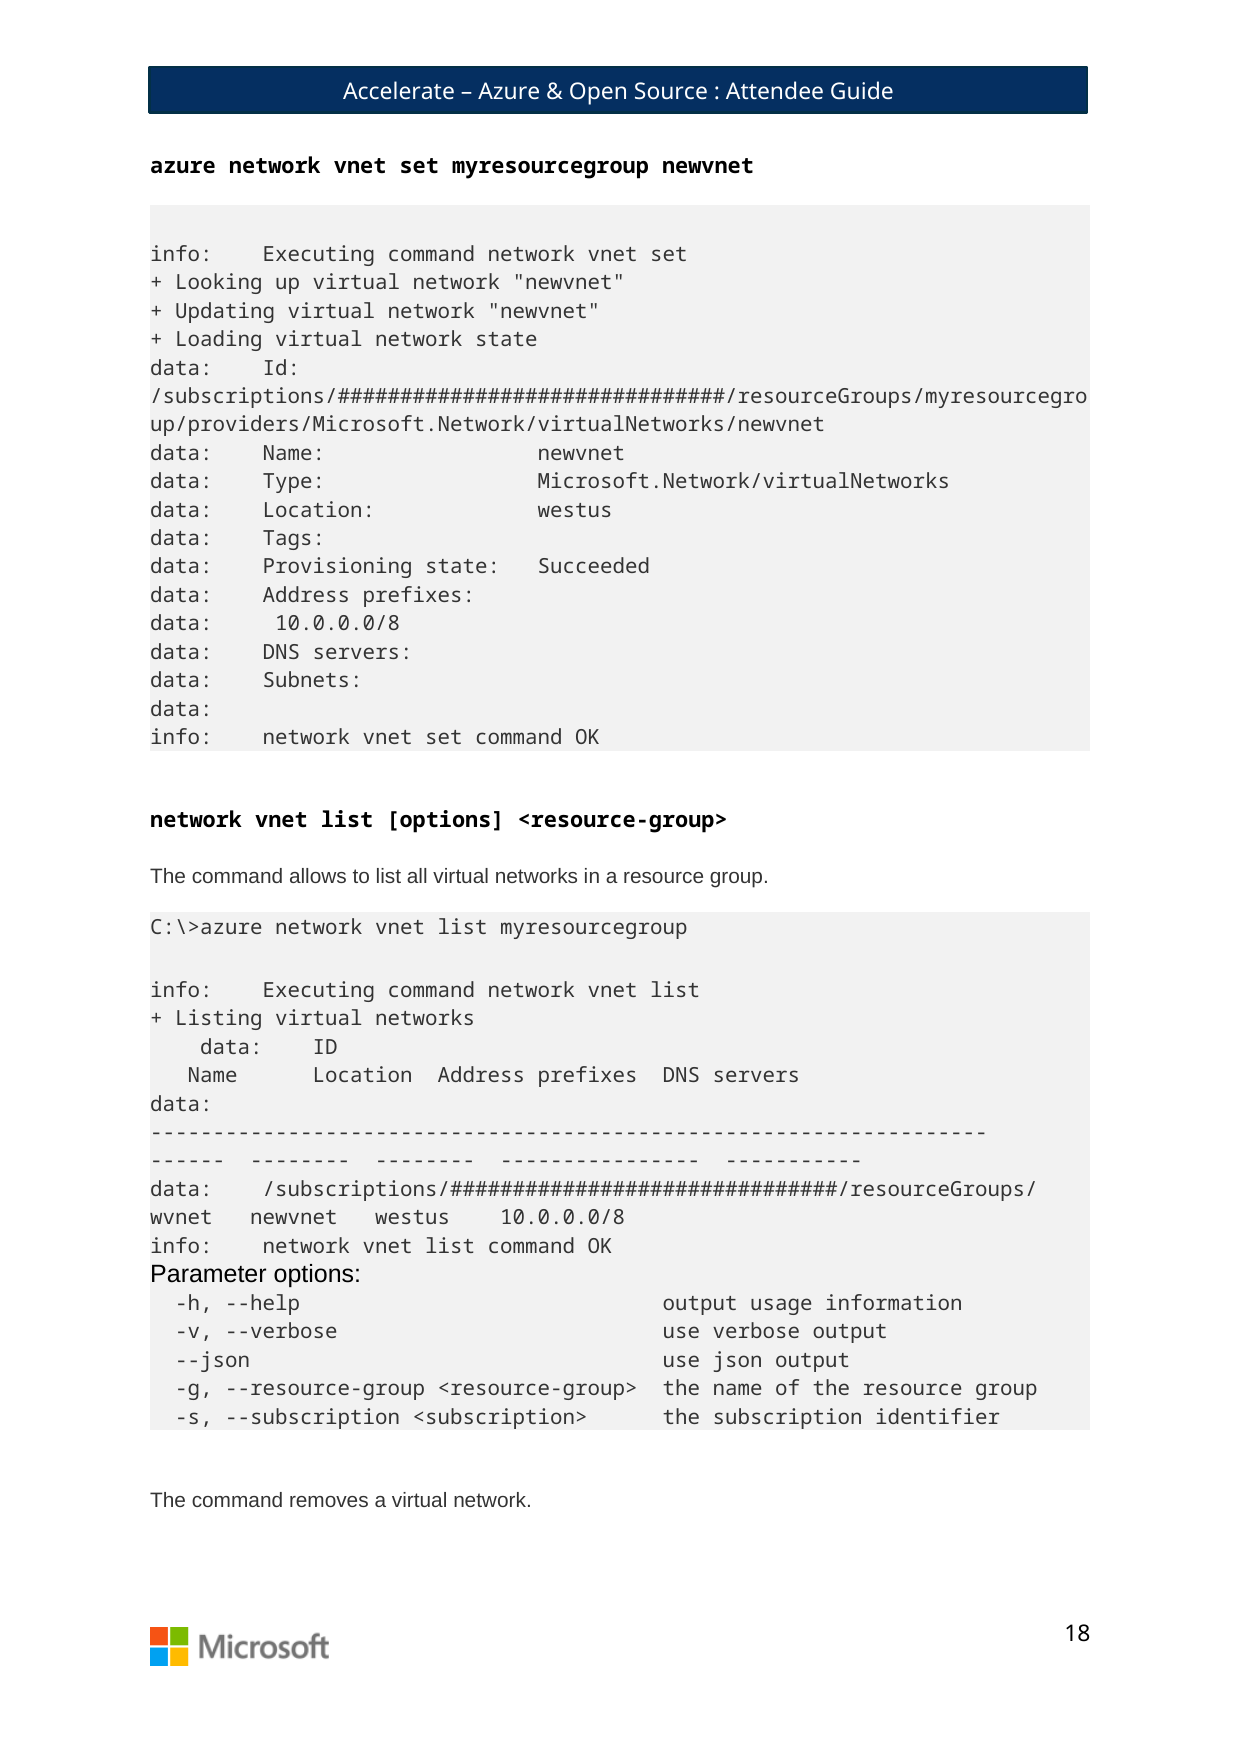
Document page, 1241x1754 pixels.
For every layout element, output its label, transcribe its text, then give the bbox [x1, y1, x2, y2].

text + Updating virtual network "newvnet" [150, 296, 1090, 324]
text -g, --resource-group <resource-group> the name of the resource group [150, 1373, 1090, 1402]
text data: /subscriptions/###############################/resourceGroups/ [150, 1174, 1090, 1202]
text info: Executing command network vnet set [150, 239, 1090, 267]
text data: Name: newvnet [150, 438, 1090, 466]
text azure network vnet set myresourcegroup newvnet [150, 150, 1090, 180]
text + Looking up virtual network "newvnet" [150, 267, 1090, 296]
text + Listing virtual networks [150, 1003, 1090, 1032]
text data: Provisioning state: Succeeded [150, 552, 1090, 580]
text data: Subnets: [150, 665, 1090, 694]
text data: ID [150, 1032, 1090, 1060]
text ------ -------- -------- ---------------- ----------- [150, 1146, 1090, 1174]
text data: Address prefixes: [150, 580, 1090, 608]
text data: Tags: [150, 523, 1090, 552]
text Parameter options: [150, 1259, 1090, 1288]
text data: [150, 694, 1090, 722]
text data: ------------------------------------------------------------------- [150, 1089, 1090, 1146]
text data: Location: westus [150, 495, 1090, 523]
text Name Location Address prefixes DNS servers [150, 1060, 1090, 1089]
text The command allows to list all virtual networks in a resource group. [150, 859, 1090, 887]
text network vnet list [options] <resource-group> [150, 804, 1090, 834]
text -s, --subscription <subscription> the subscription identifier [150, 1402, 1090, 1430]
text info: network vnet list command OK [150, 1231, 1090, 1259]
text info: network vnet set command OK [150, 722, 1090, 751]
text data: 10.0.0.0/8 [150, 608, 1090, 637]
text data: Type: Microsoft.Network/virtualNetworks [150, 466, 1090, 495]
text data: DNS servers: [150, 637, 1090, 665]
text The command removes a virtual network. [150, 1484, 1090, 1512]
text -v, --verbose use verbose output [150, 1316, 1090, 1345]
text + Loading virtual network state [150, 324, 1090, 353]
text wvnet newvnet westus 10.0.0.0/8 [150, 1202, 1090, 1231]
picture [150, 1627, 330, 1666]
text info: Executing command network vnet list [150, 975, 1090, 1003]
text -h, --help output usage information [150, 1288, 1090, 1316]
text --json use json output [150, 1345, 1090, 1373]
text C:\>azure network vnet list myresourcegroup [150, 912, 1090, 941]
text data: Id: /subscriptions/###############################/resourceGroups/myresourcegroup/providers/Microsoft.Network/virtualNetworks/newvnet [150, 353, 1090, 438]
